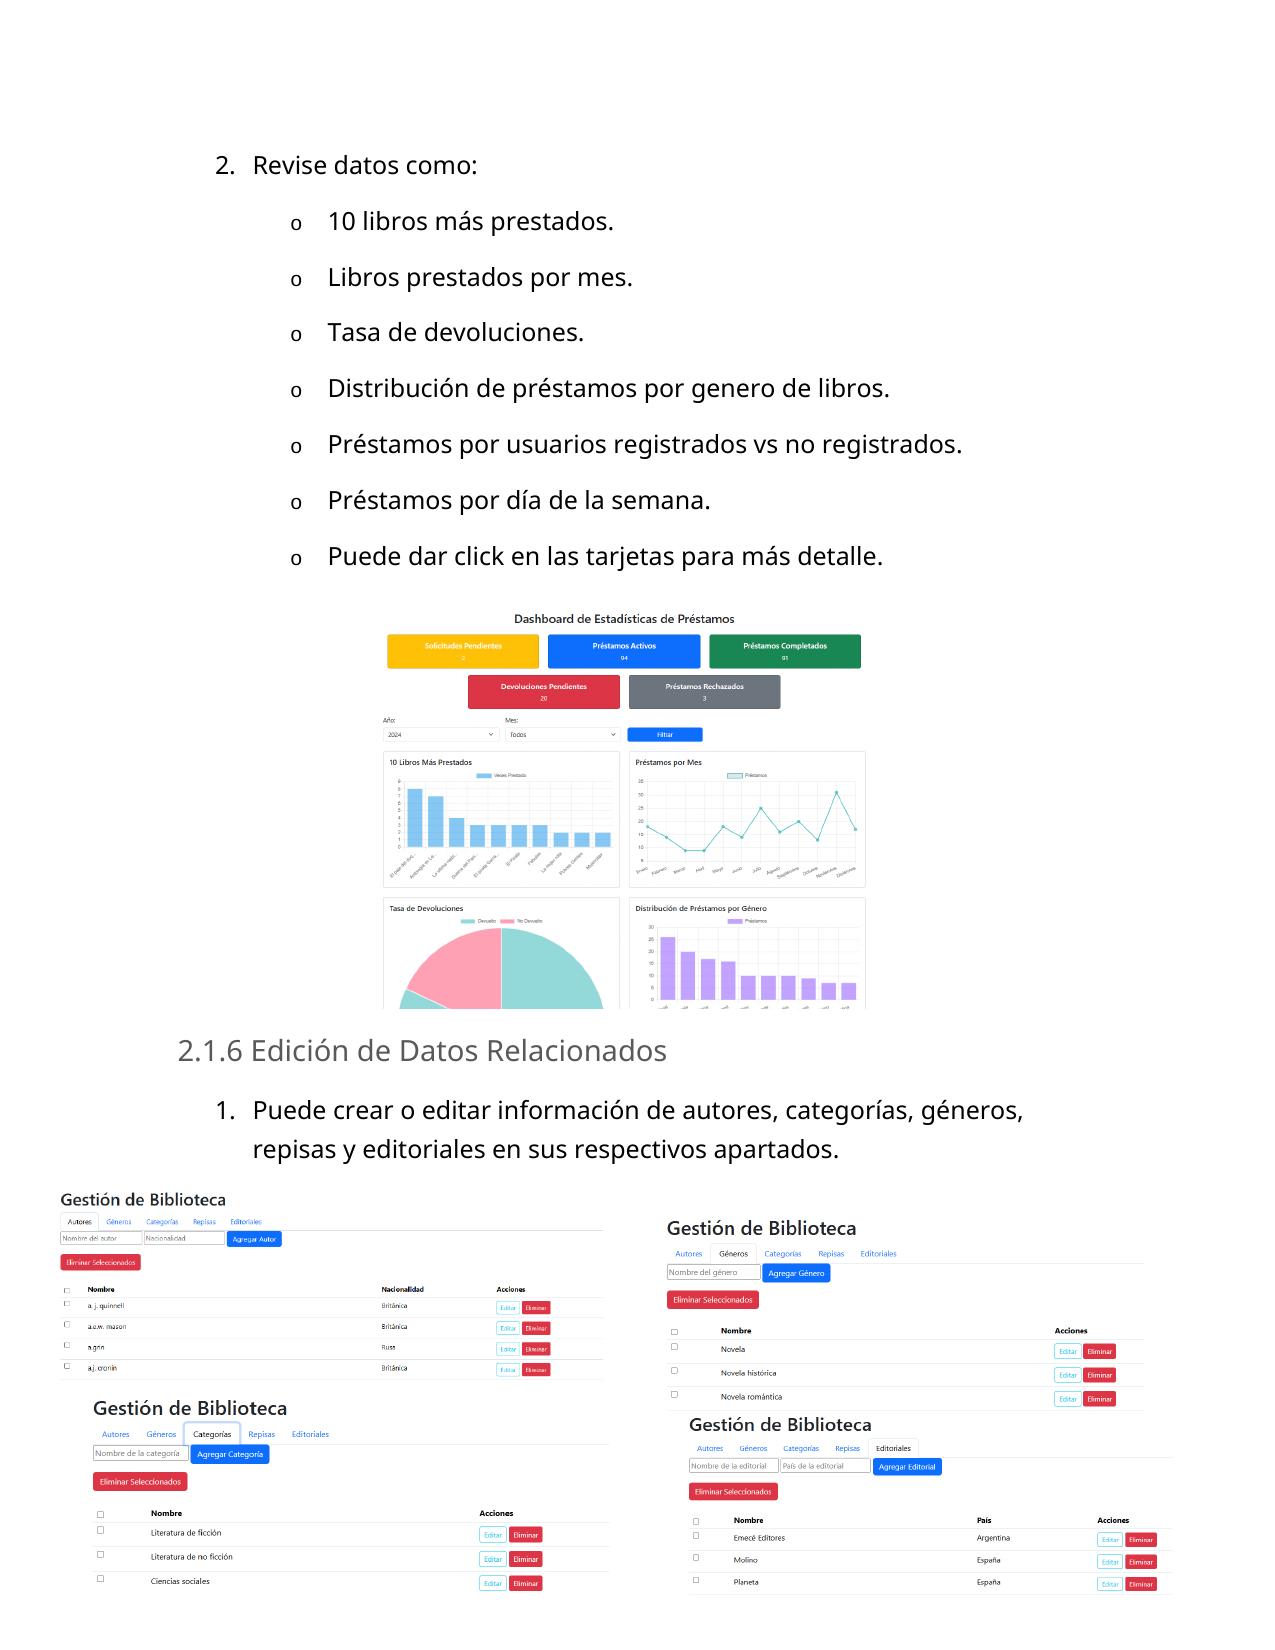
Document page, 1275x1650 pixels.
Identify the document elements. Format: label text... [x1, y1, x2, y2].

list Libros prestados por mes. [290, 259, 1098, 293]
list Tasa de devoluciones. [290, 315, 1098, 349]
list Revise datos como: [215, 148, 1098, 182]
list Puede crear o editar información de autores, categorías, géneros, repisas y editoriales en sus respectivos apartados. [215, 1093, 1098, 1166]
list Puede dar click en las tarjetas para más detalle. [290, 538, 1098, 572]
list Distribución de préstamos por genero de libros. [290, 371, 1098, 405]
picture [327, 594, 932, 1009]
picture [48, 1395, 610, 1595]
picture [36, 1189, 604, 1380]
list 10 libros más prestados. [290, 203, 1098, 237]
picture [676, 1417, 1173, 1595]
list Préstamos por usuarios registrados vs no registrados. [290, 427, 1098, 461]
picture [636, 1218, 1145, 1411]
list Préstamos por día de la semana. [290, 483, 1098, 517]
subtitle 2.1.6 Edición de Datos Relacionados [177, 1031, 1098, 1070]
